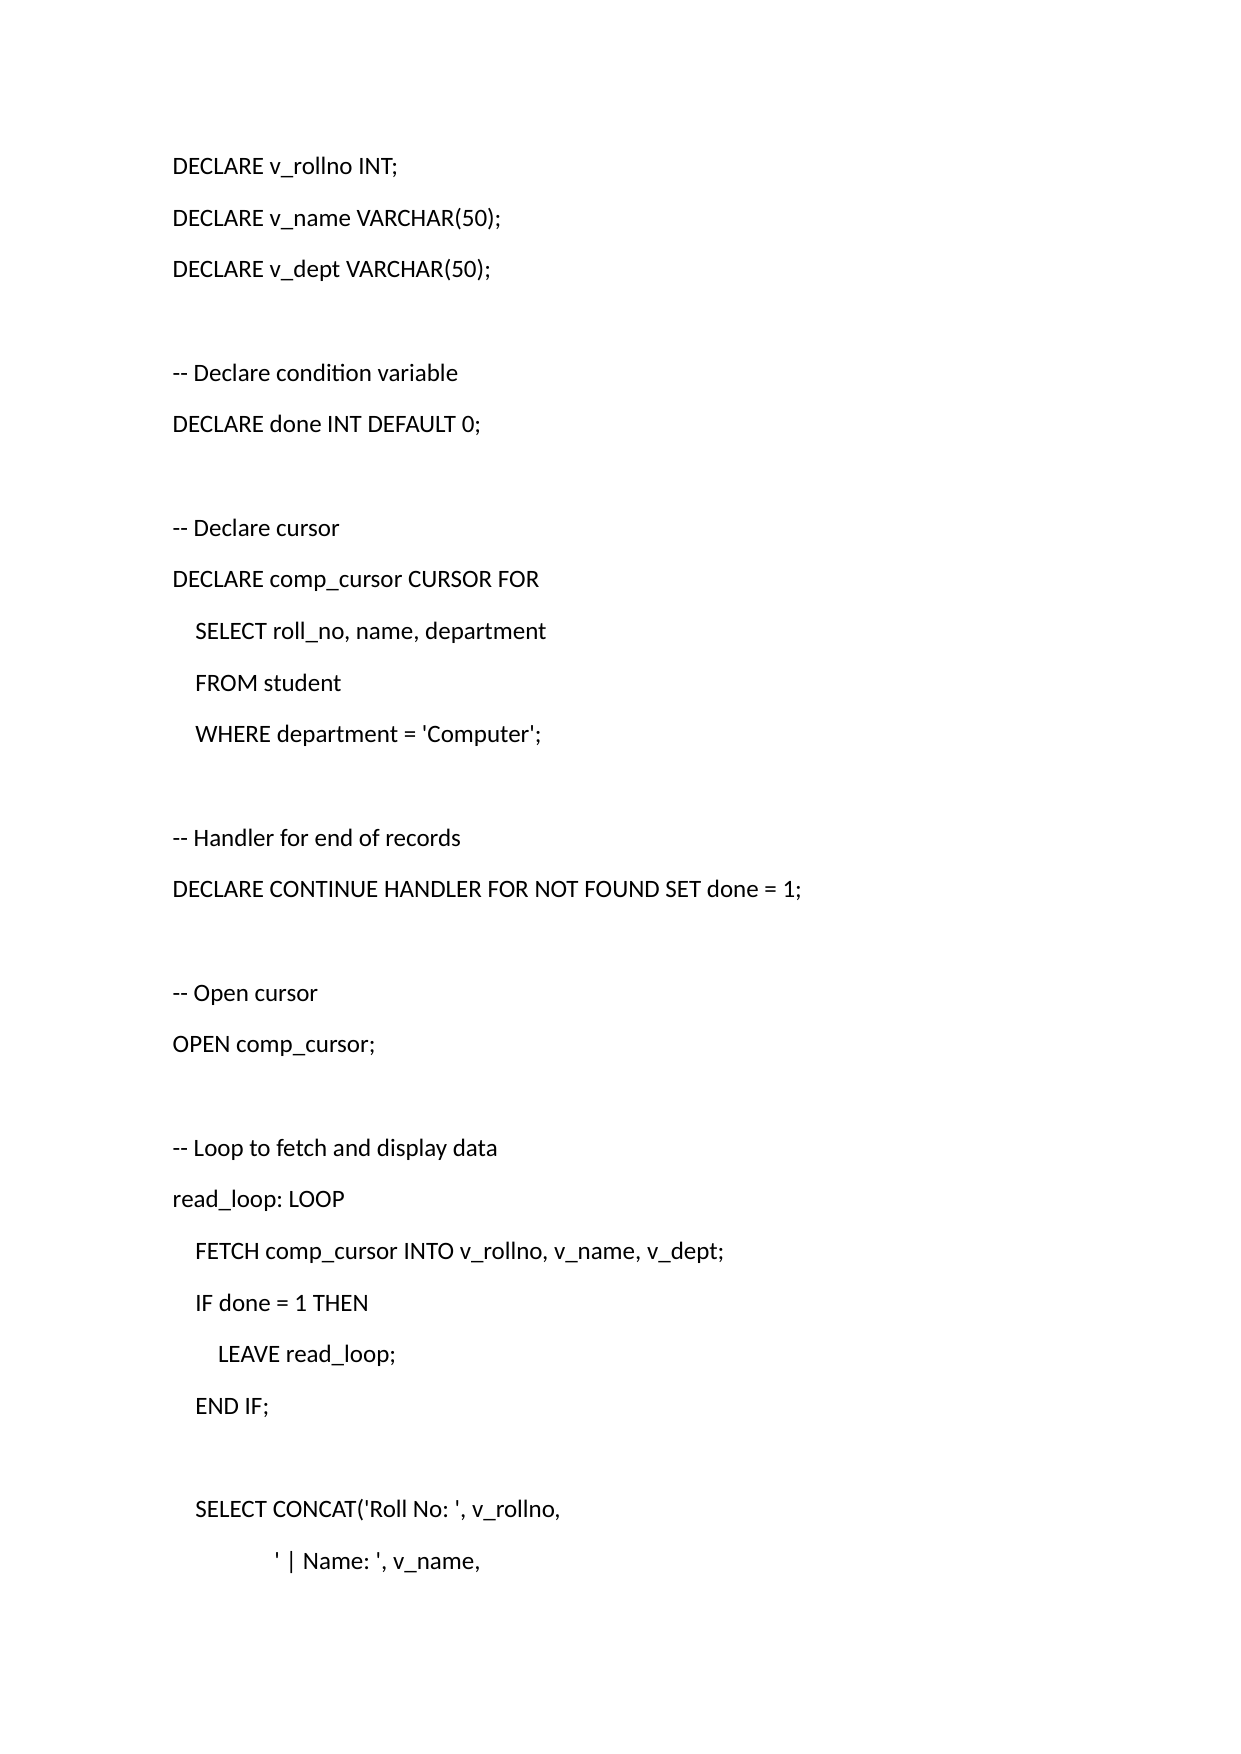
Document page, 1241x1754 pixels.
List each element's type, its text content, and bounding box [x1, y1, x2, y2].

text FETCH comp_cursor INTO v_rollno, v_name, v_dept; [150, 1235, 1090, 1266]
text OPEN comp_cursor; [150, 1028, 1090, 1059]
text -- Handler for end of records [150, 822, 1090, 852]
text -- Declare cursor [150, 512, 1090, 542]
text SELECT roll_no, name, department [150, 615, 1090, 646]
text IF done = 1 THEN [150, 1287, 1090, 1317]
text -- Open cursor [150, 977, 1090, 1007]
text DECLARE v_rollno INT; [150, 150, 1090, 181]
text -- Loop to fetch and display data [150, 1132, 1090, 1162]
text ' | Name: ', v_name, [150, 1545, 1090, 1576]
text FROM student [150, 667, 1090, 697]
text END IF; [150, 1390, 1090, 1421]
text DECLARE v_dept VARCHAR(50); [150, 253, 1090, 284]
text DECLARE done INT DEFAULT 0; [150, 408, 1090, 439]
text -- Declare condition variable [150, 357, 1090, 387]
text SELECT CONCAT('Roll No: ', v_rollno, [150, 1493, 1090, 1524]
text LEAVE read_loop; [150, 1338, 1090, 1369]
text read_loop: LOOP [150, 1183, 1090, 1214]
text WHERE department = 'Computer'; [150, 718, 1090, 749]
text DECLARE comp_cursor CURSOR FOR [150, 563, 1090, 594]
text DECLARE CONTINUE HANDLER FOR NOT FOUND SET done = 1; [150, 873, 1090, 904]
text DECLARE v_name VARCHAR(50); [150, 202, 1090, 232]
